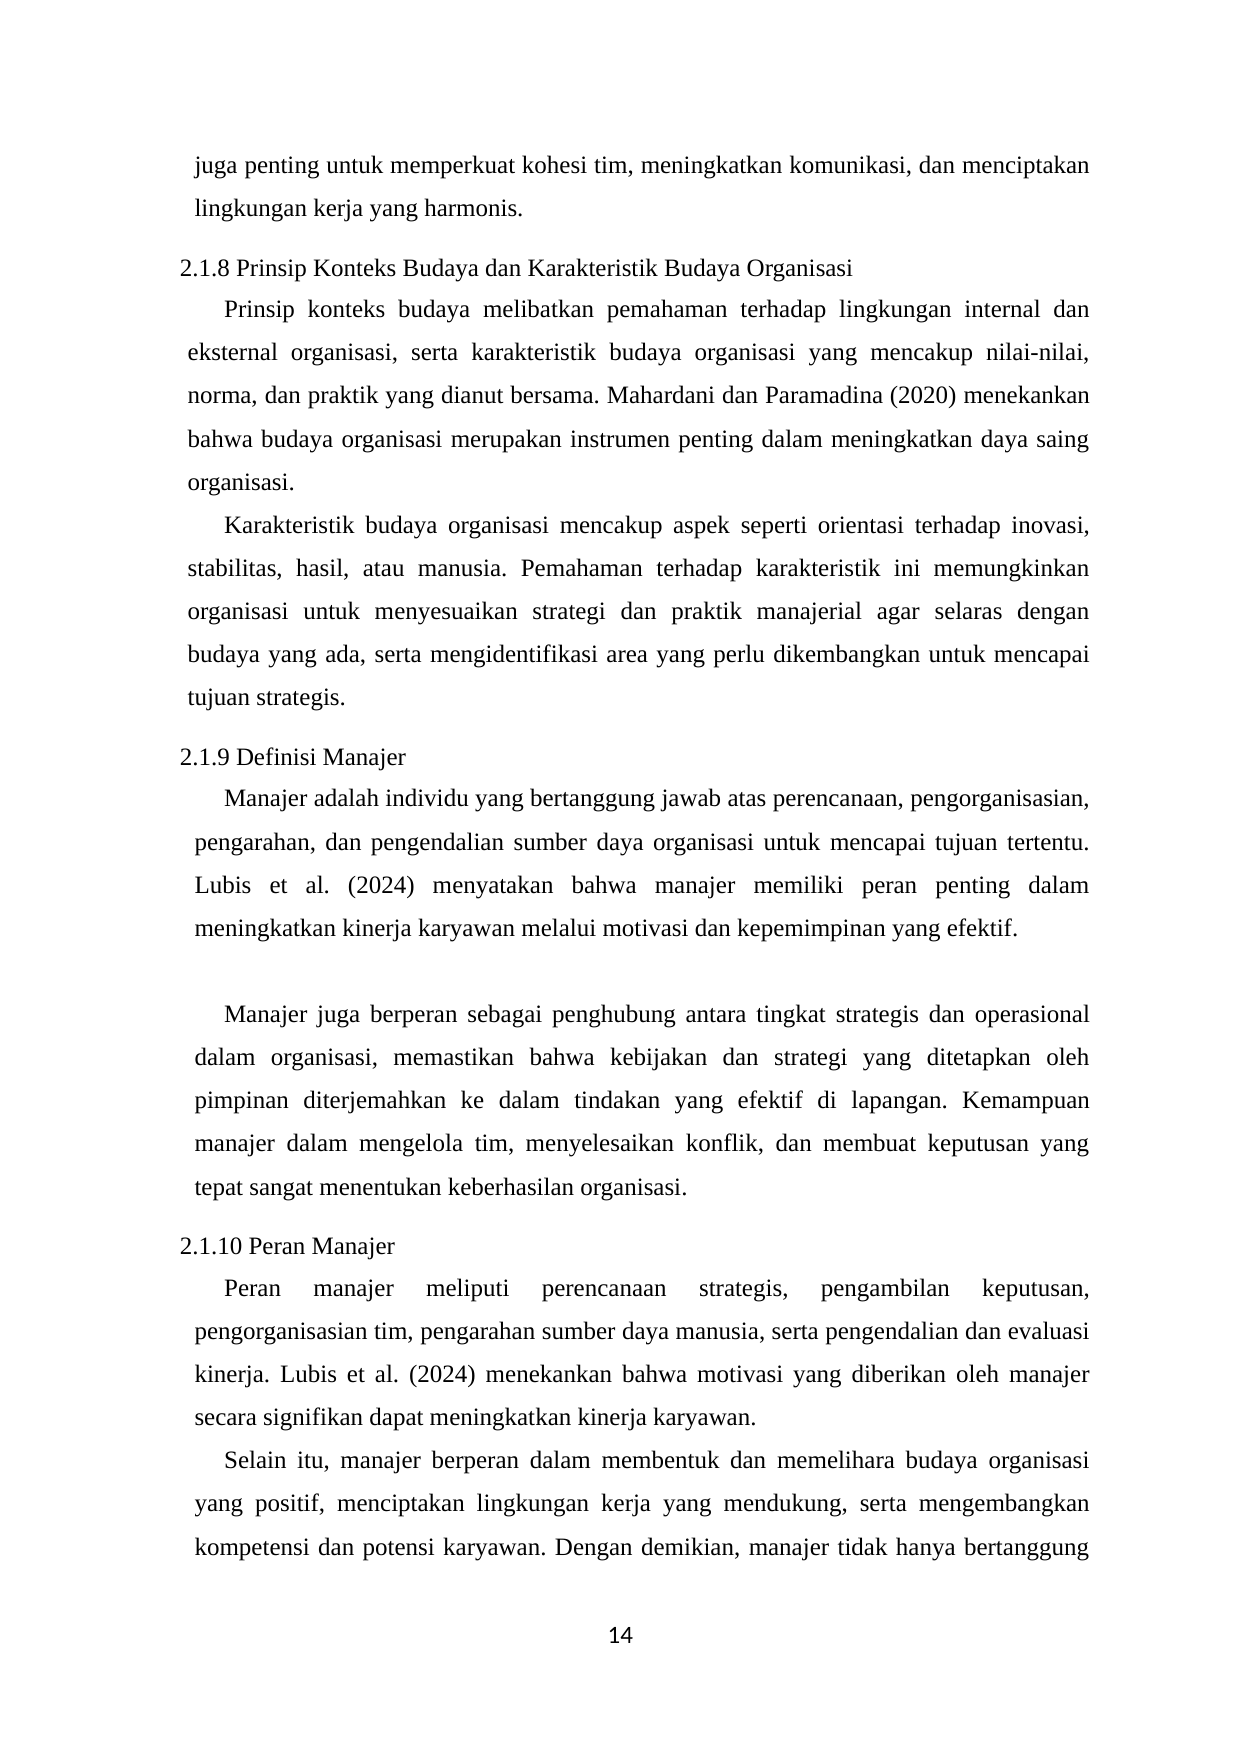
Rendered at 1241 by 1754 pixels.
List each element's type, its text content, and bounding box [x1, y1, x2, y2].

list Karakteristik budaya organisasi mencakup aspek seperti orientasi terhadap inovasi, stabilitas, hasil, atau manusia. Pemahaman terhadap karakteristik ini memungkinkan organisasi untuk menyesuaikan strategi dan praktik manajerial agar selaras dengan budaya yang ada, serta mengidentifikasi area yang perlu dikembangkan untuk mencapai tujuan strategis. [187, 510, 1090, 711]
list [194, 150, 1090, 222]
list Manajer juga berperan sebagai penghubung antara tingkat strategis dan operasional dalam organisasi, memastikan bahwa kebijakan dan strategi yang ditetapkan oleh pimpinan diterjemahkan ke dalam tindakan yang efektif di lapangan. Kemampuan manajer dalam mengelola tim, menyelesaikan konflik, dan membuat keputusan yang tepat sangat menentukan keberhasilan organisasi. [194, 999, 1090, 1200]
subtitle 2.1.9 Definisi Manajer [150, 742, 1090, 771]
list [194, 1445, 1090, 1560]
subtitle 2.1.8 Prinsip Konteks Budaya dan Karakteristik Budaya Organisasi [150, 253, 1090, 282]
list Peran manajer meliputi perencanaan strategis, pengambilan keputusan, pengorganisasian tim, pengarahan sumber daya manusia, serta pengendalian dan evaluasi kinerja. Lubis et al. (2024) menekankan bahwa motivasi yang diberikan oleh manajer secara signifikan dapat meningkatkan kinerja karyawan. [194, 1273, 1090, 1431]
list Prinsip konteks budaya melibatkan pemahaman terhadap lingkungan internal dan eksternal organisasi, serta karakteristik budaya organisasi yang mencakup nilai-nilai, norma, dan praktik yang dianut bersama. Mahardani dan Paramadina (2020) menekankan bahwa budaya organisasi merupakan instrumen penting dalam meningkatkan daya saing organisasi. [187, 294, 1090, 496]
list Manajer adalah individu yang bertanggung jawab atas perencanaan, pengorganisasian, pengarahan, dan pengendalian sumber daya organisasi untuk mencapai tujuan tertentu. Lubis et al. (2024) menyatakan bahwa manajer memiliki peran penting dalam meningkatkan kinerja karyawan melalui motivasi dan kepemimpinan yang efektif. [194, 783, 1090, 942]
subtitle 2.1.10 Peran Manajer [150, 1231, 1090, 1260]
